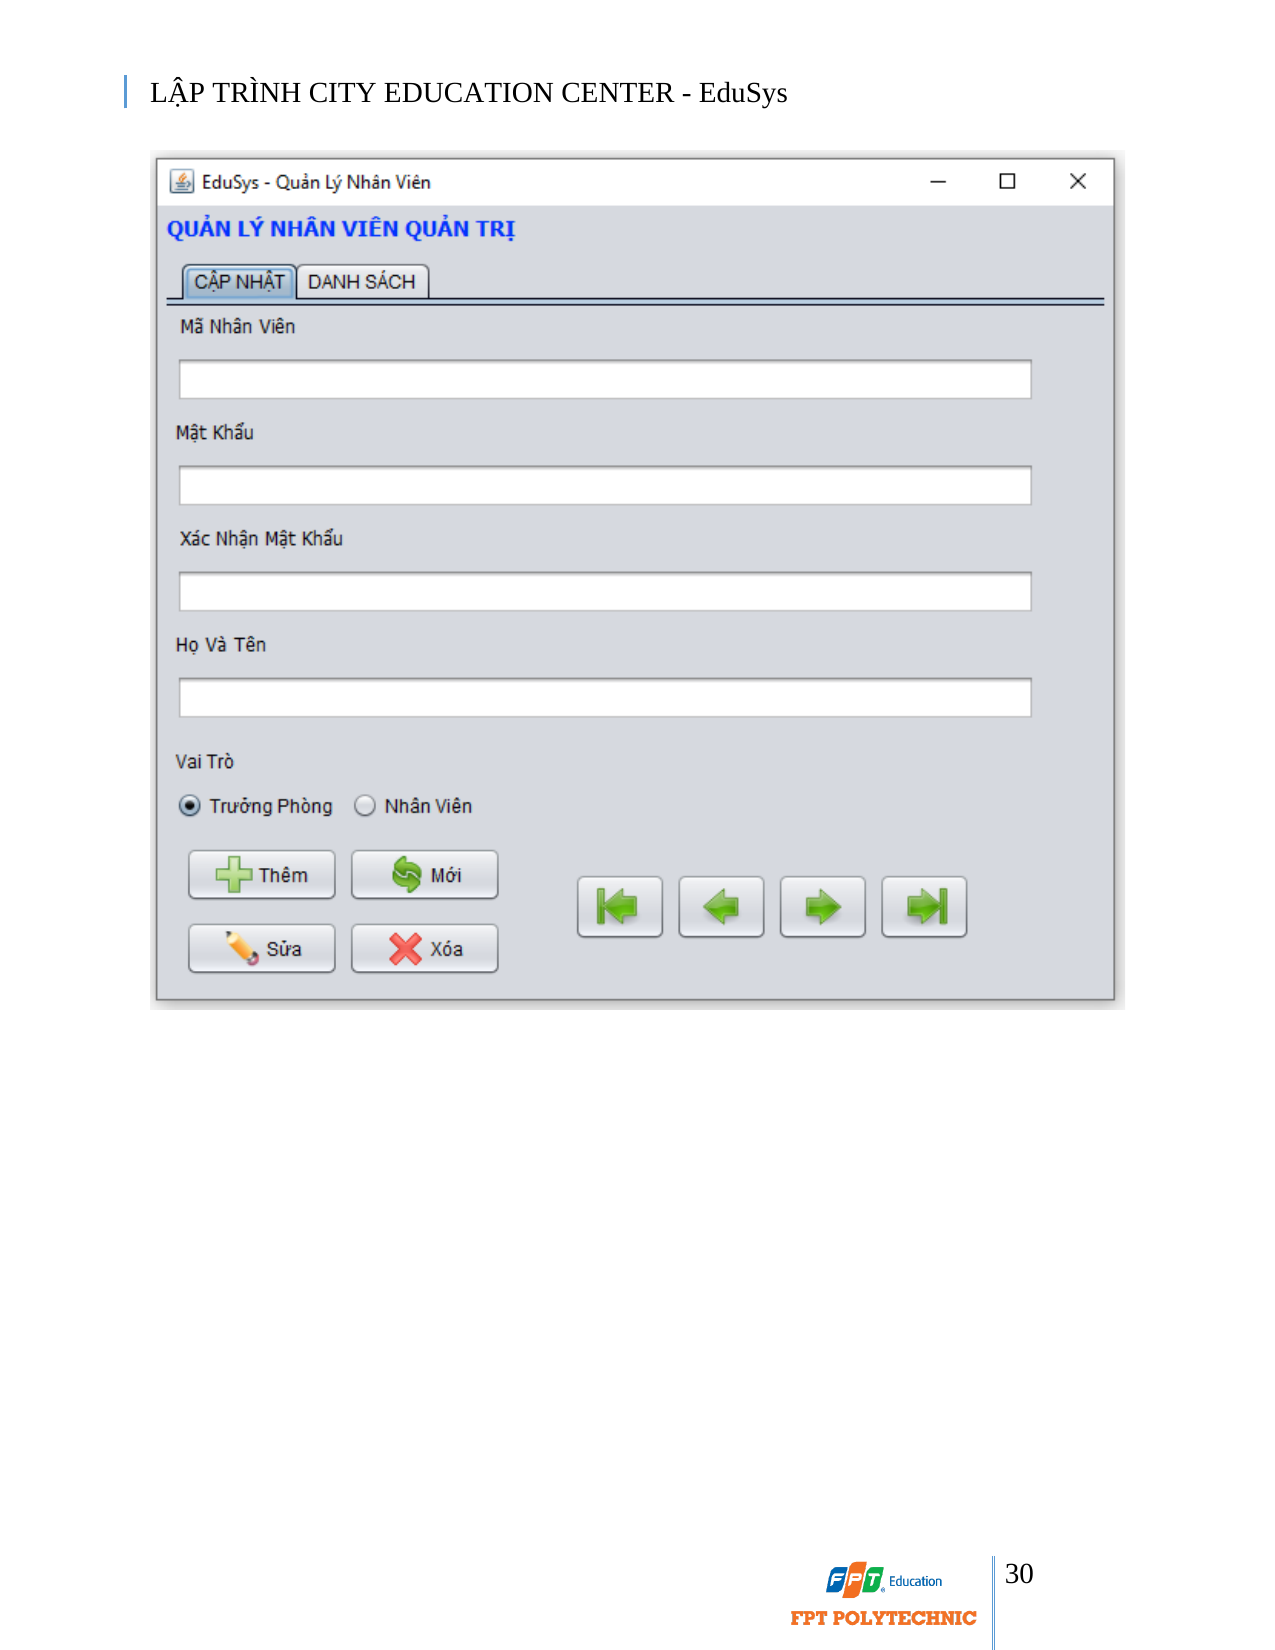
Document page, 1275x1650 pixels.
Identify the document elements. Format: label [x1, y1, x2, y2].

picture [150, 150, 1125, 1010]
picture [784, 1555, 983, 1631]
